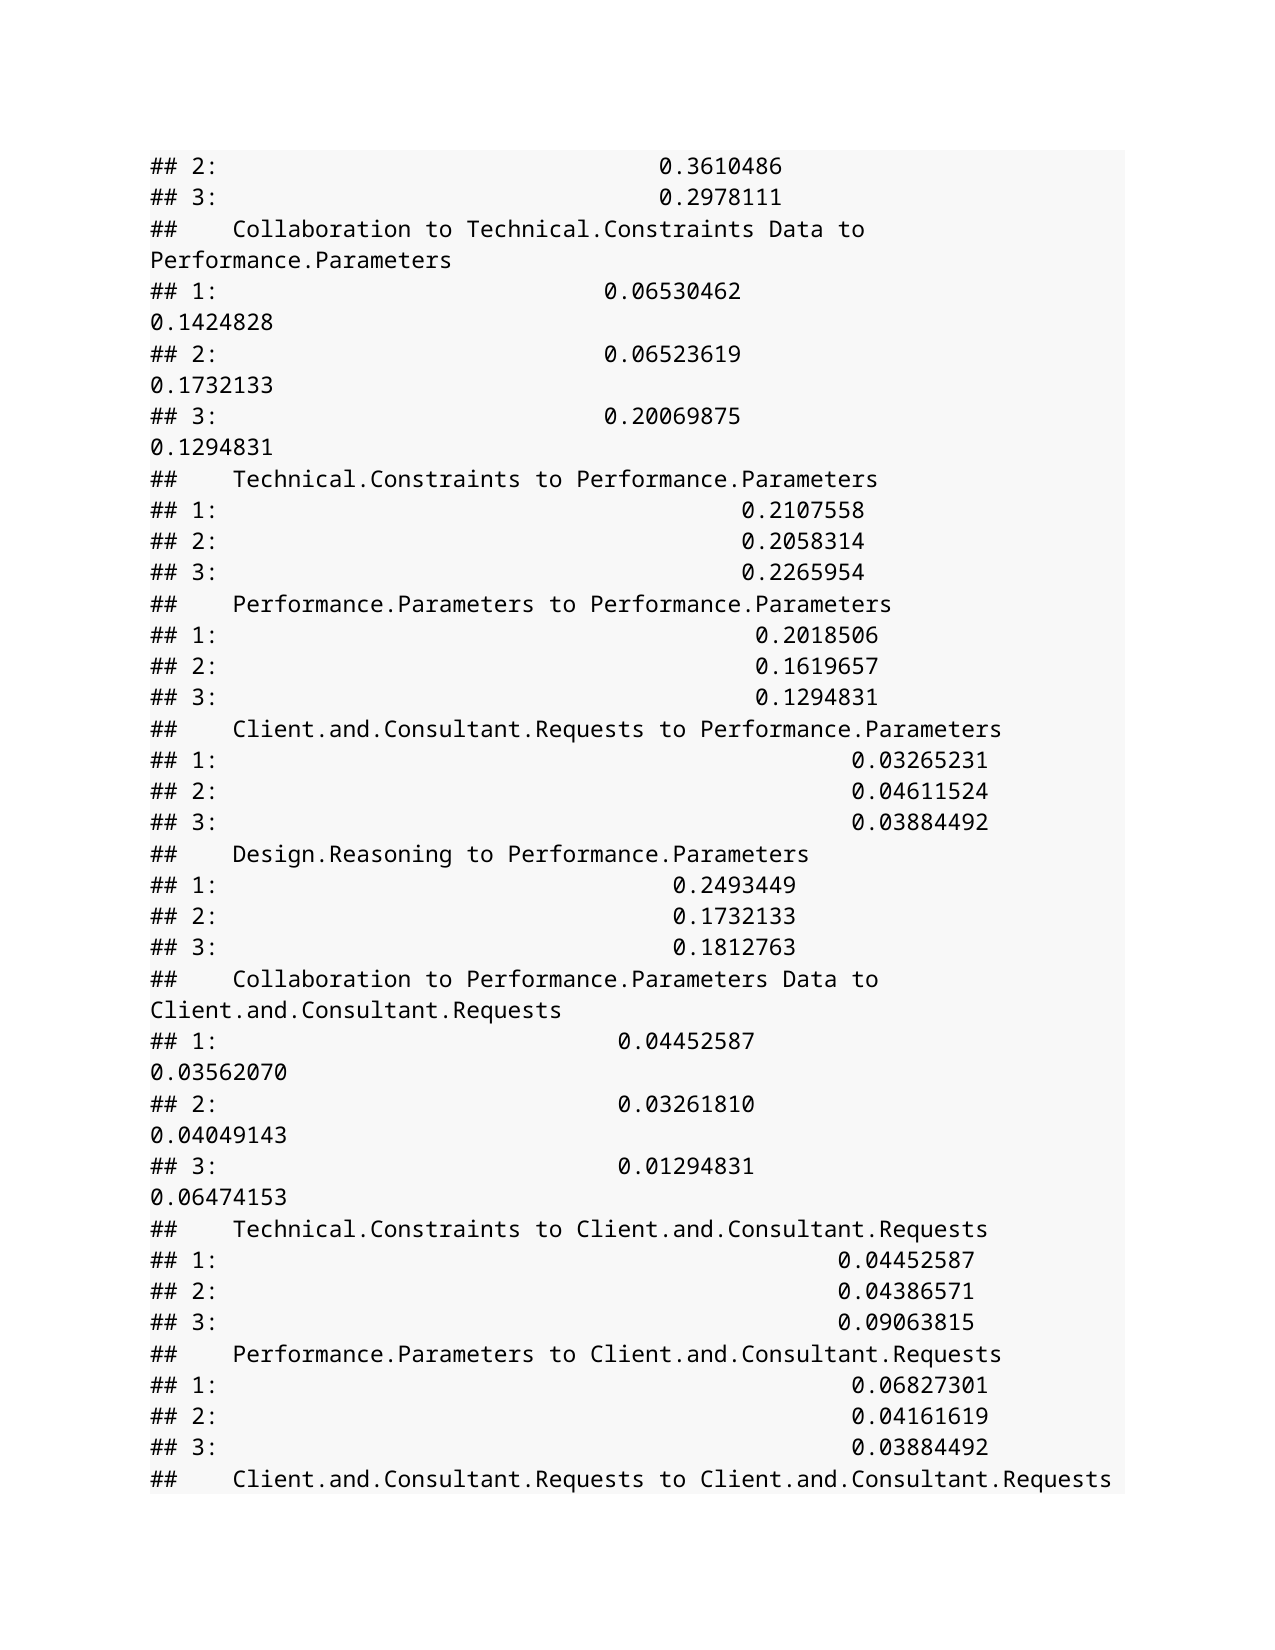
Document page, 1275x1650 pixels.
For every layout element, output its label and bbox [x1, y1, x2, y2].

text [150, 150, 1125, 1494]
